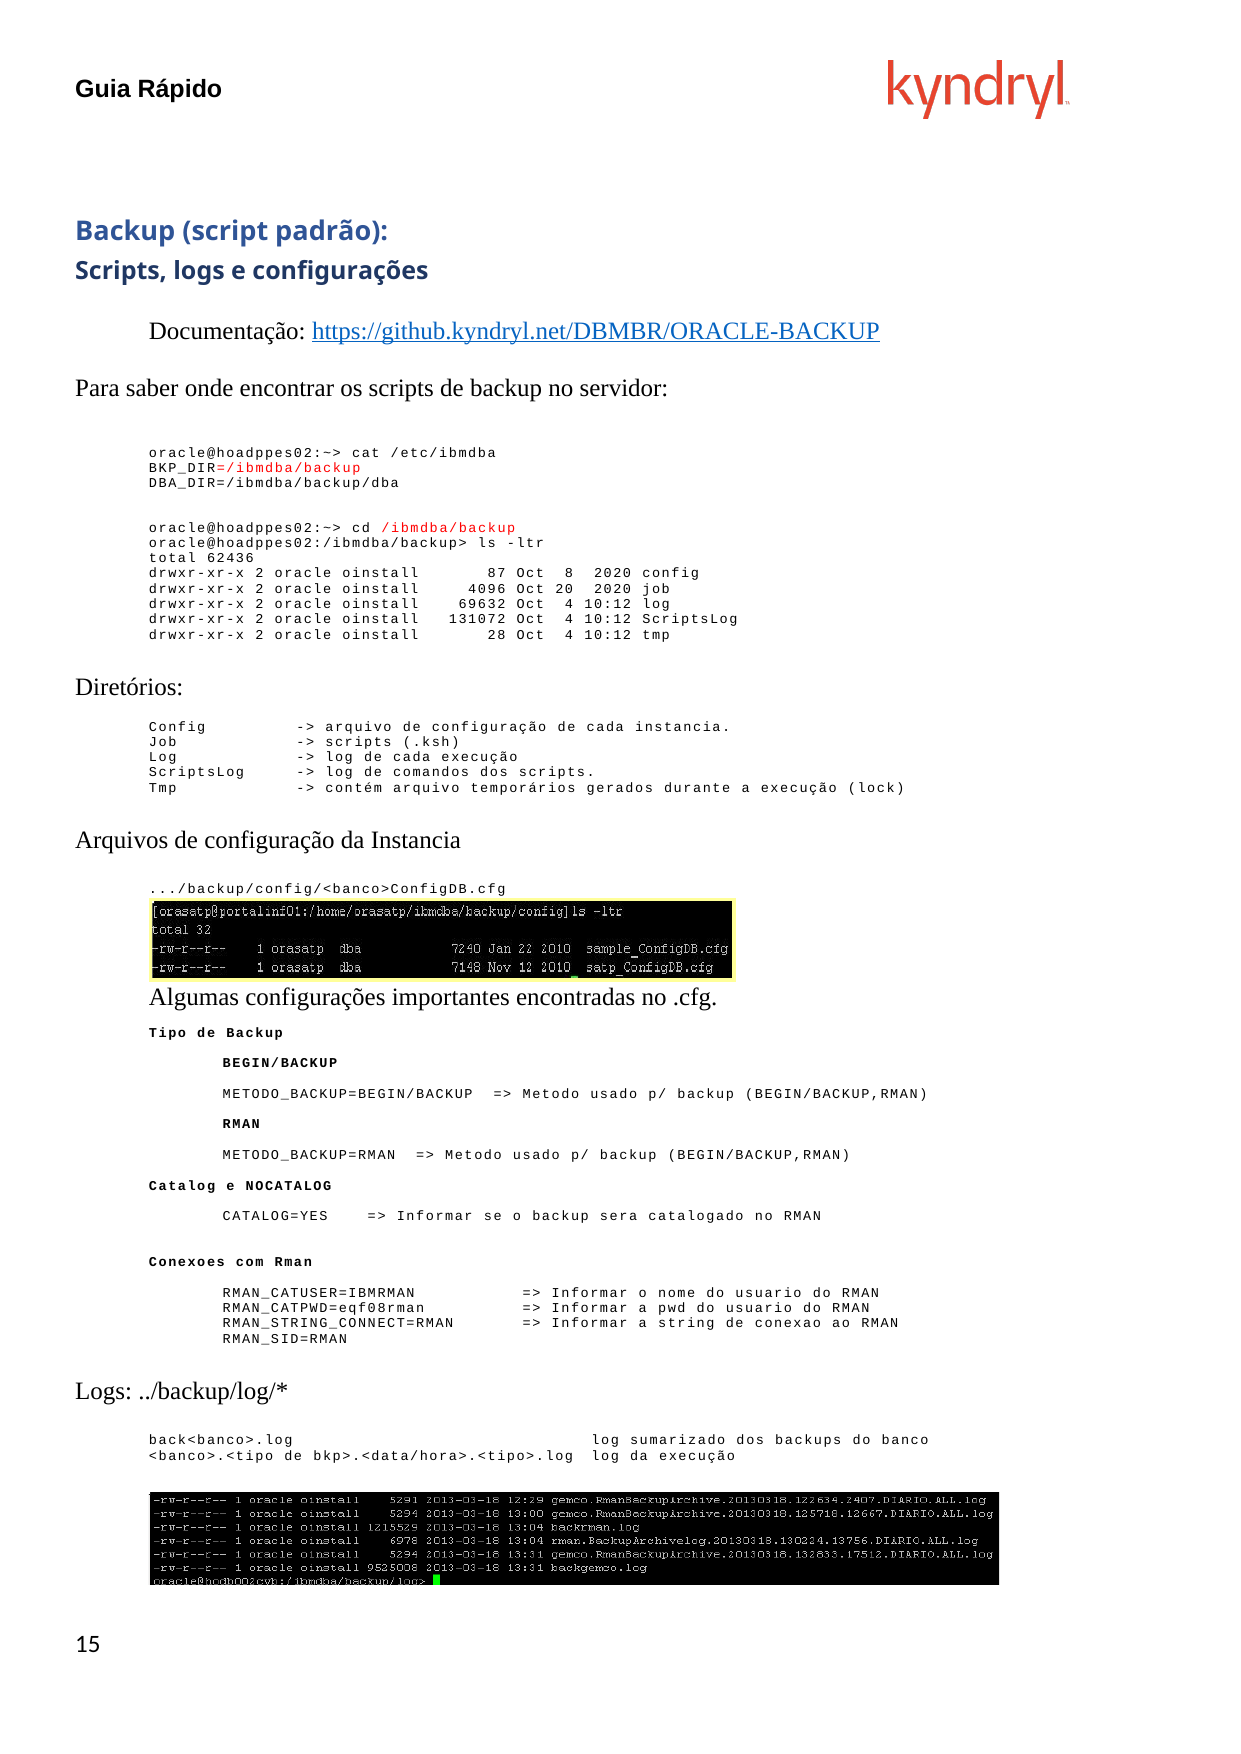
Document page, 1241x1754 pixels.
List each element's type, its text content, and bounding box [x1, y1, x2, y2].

subtitle oracle@hoadppes02:/ibmdba/backup> ls -ltr [149, 536, 1165, 551]
subtitle drwxr-xr-x 2 oracle oinstall 87 Oct 8 2020 config [149, 567, 1165, 582]
subtitle METODO_BACKUP=RMAN => Metodo usado p/ backup (BEGIN/BACKUP,RMAN) [222, 1148, 1165, 1163]
subtitle Tmp -> contém arquivo temporários gerados durante a execução (lock) [149, 781, 1165, 796]
subtitle METODO_BACKUP=BEGIN/BACKUP => Metodo usado p/ backup (BEGIN/BACKUP,RMAN) [222, 1087, 1165, 1102]
subtitle BEGIN/BACKUP [222, 1056, 1165, 1072]
subtitle Conexoes com Rman [149, 1255, 1165, 1271]
subtitle drwxr-xr-x 2 oracle oinstall 131072 Oct 4 10:12 ScriptsLog [149, 613, 1165, 628]
text Para saber onde encontrar os scripts de backup no servidor: [75, 373, 1165, 431]
picture [152, 901, 732, 978]
subtitle total 62436 [149, 551, 1165, 567]
text Diretórios: [75, 672, 1165, 701]
subtitle Catalog e NOCATALOG [149, 1179, 1165, 1194]
subtitle BKP_DIR=/ibmdba/backup [149, 461, 1165, 477]
text Logs: ../backup/log/* [75, 1376, 1165, 1405]
subtitle drwxr-xr-x 2 oracle oinstall 4096 Oct 20 2020 job [149, 582, 1165, 597]
subtitle oracle@hoadppes02:~> cd /ibmdba/backup [149, 521, 1165, 536]
subtitle <banco>.<tipo de bkp>.<data/hora>.<tipo>.log log da execução [149, 1449, 1165, 1464]
text Arquivos de configuração da Instancia [75, 825, 1165, 854]
subtitle Config -> arquivo de configuração de cada instancia. [149, 720, 1165, 735]
subtitle RMAN_CATPWD=eqf08rman => Informar a pwd do usuario do RMAN [222, 1301, 1165, 1317]
subtitle Scripts, logs e configurações [75, 253, 1165, 287]
text Algumas configurações importantes encontradas no .cfg. [149, 982, 1165, 1010]
subtitle RMAN_CATUSER=IBMRMAN => Informar o nome do usuario do RMAN [222, 1286, 1165, 1301]
subtitle Backup (script padrão): [75, 212, 1165, 249]
subtitle RMAN_SID=RMAN [222, 1332, 1165, 1347]
picture [148, 1492, 1000, 1585]
subtitle RMAN_STRING_CONNECT=RMAN => Informar a string de conexao ao RMAN [222, 1317, 1165, 1332]
subtitle RMAN [222, 1118, 1165, 1133]
subtitle oracle@hoadppes02:~> cat /etc/ibmdba [149, 431, 1165, 461]
subtitle drwxr-xr-x 2 oracle oinstall 28 Oct 4 10:12 tmp [149, 628, 1165, 643]
subtitle ScriptsLog -> log de comandos dos scripts. [149, 766, 1165, 781]
subtitle .../backup/config/<banco>ConfigDB.cfg [149, 882, 1165, 898]
text Documentação: https://github.kyndryl.net/DBMBR/ORACLE-BACKUP [149, 316, 1165, 344]
subtitle back<banco>.log log sumarizado dos backups do banco [149, 1433, 1165, 1449]
subtitle drwxr-xr-x 2 oracle oinstall 69632 Oct 4 10:12 log [149, 597, 1165, 613]
subtitle CATALOG=YES => Informar se o backup sera catalogado no RMAN [222, 1209, 1165, 1225]
subtitle Job -> scripts (.ksh) [149, 735, 1165, 750]
subtitle Log -> log de cada execução [149, 750, 1165, 766]
subtitle Tipo de Backup [149, 1026, 1165, 1041]
subtitle DBA_DIR=/ibmdba/backup/dba [149, 477, 1165, 492]
